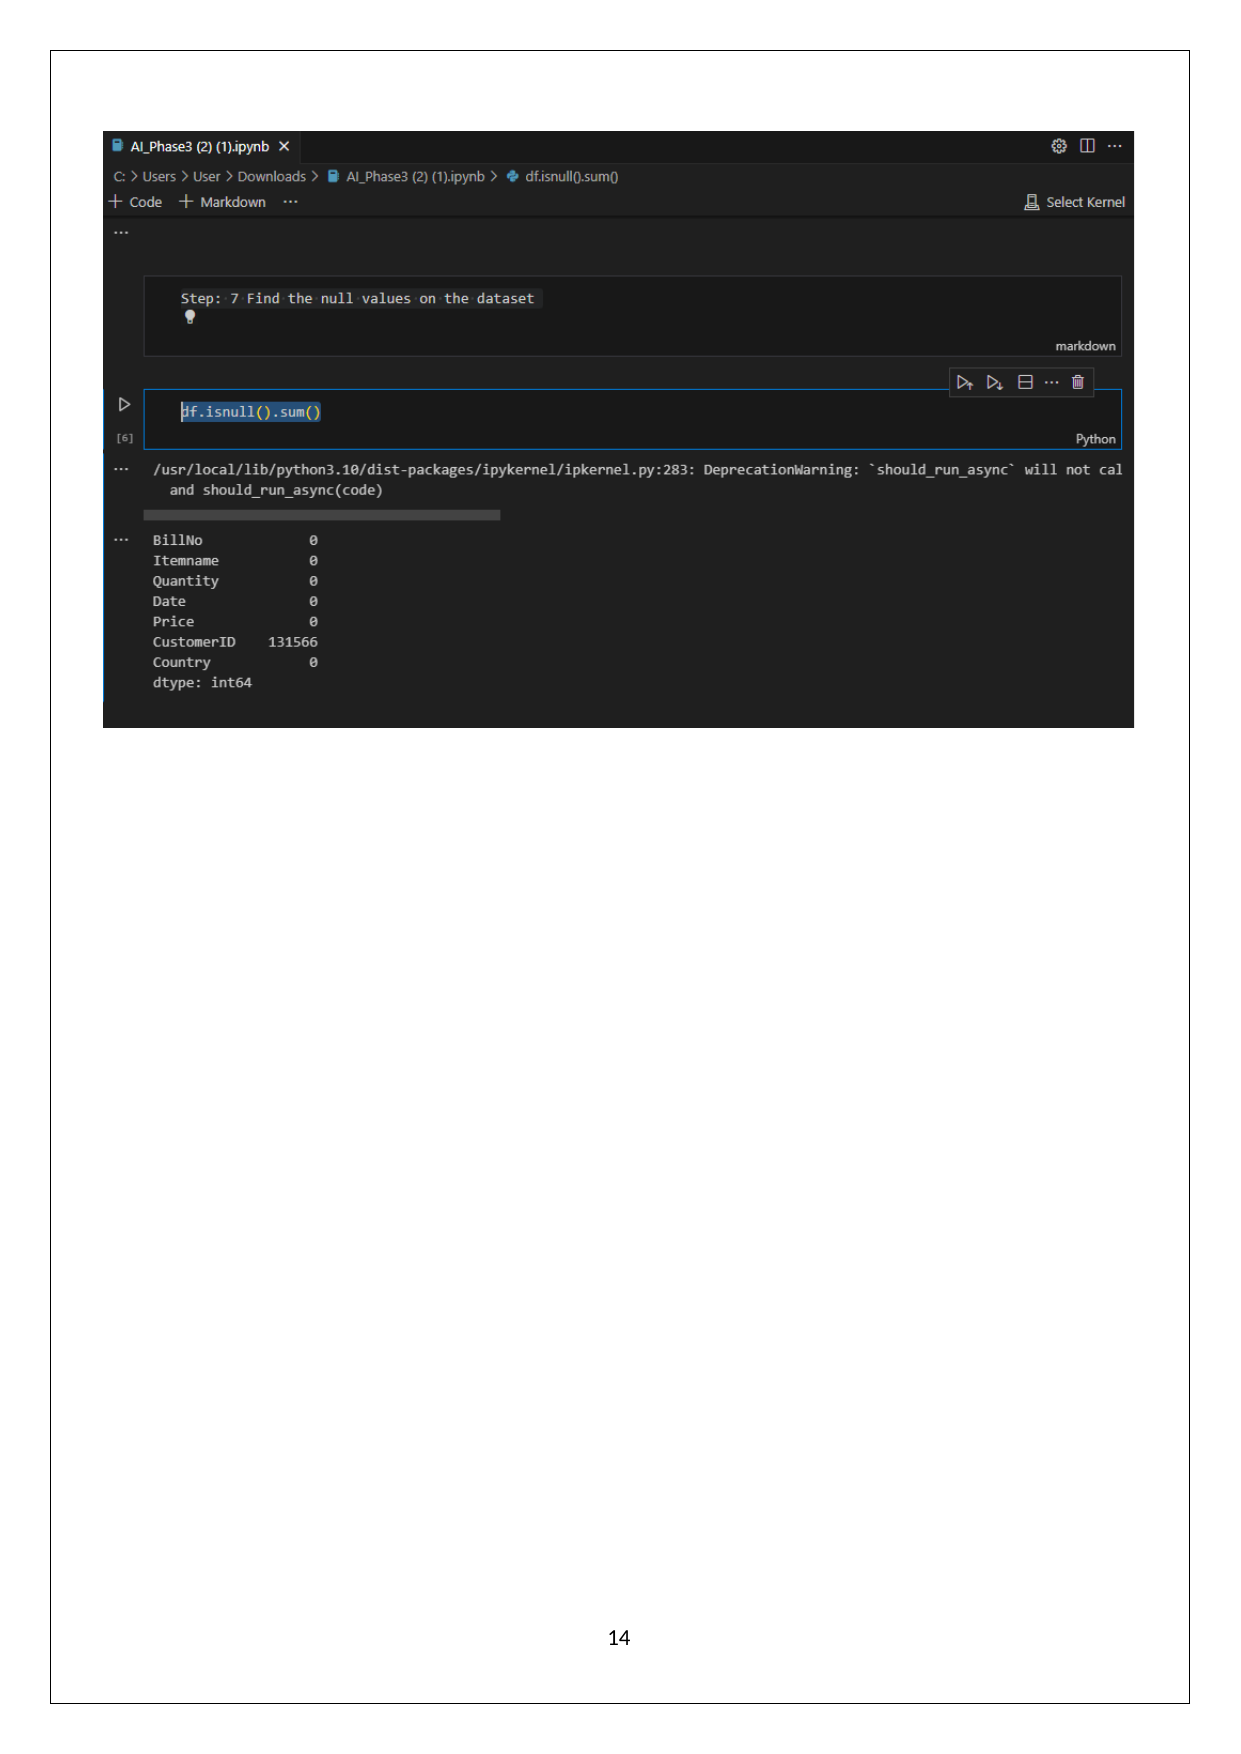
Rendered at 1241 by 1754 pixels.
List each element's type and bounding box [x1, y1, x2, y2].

picture [103, 131, 1135, 728]
